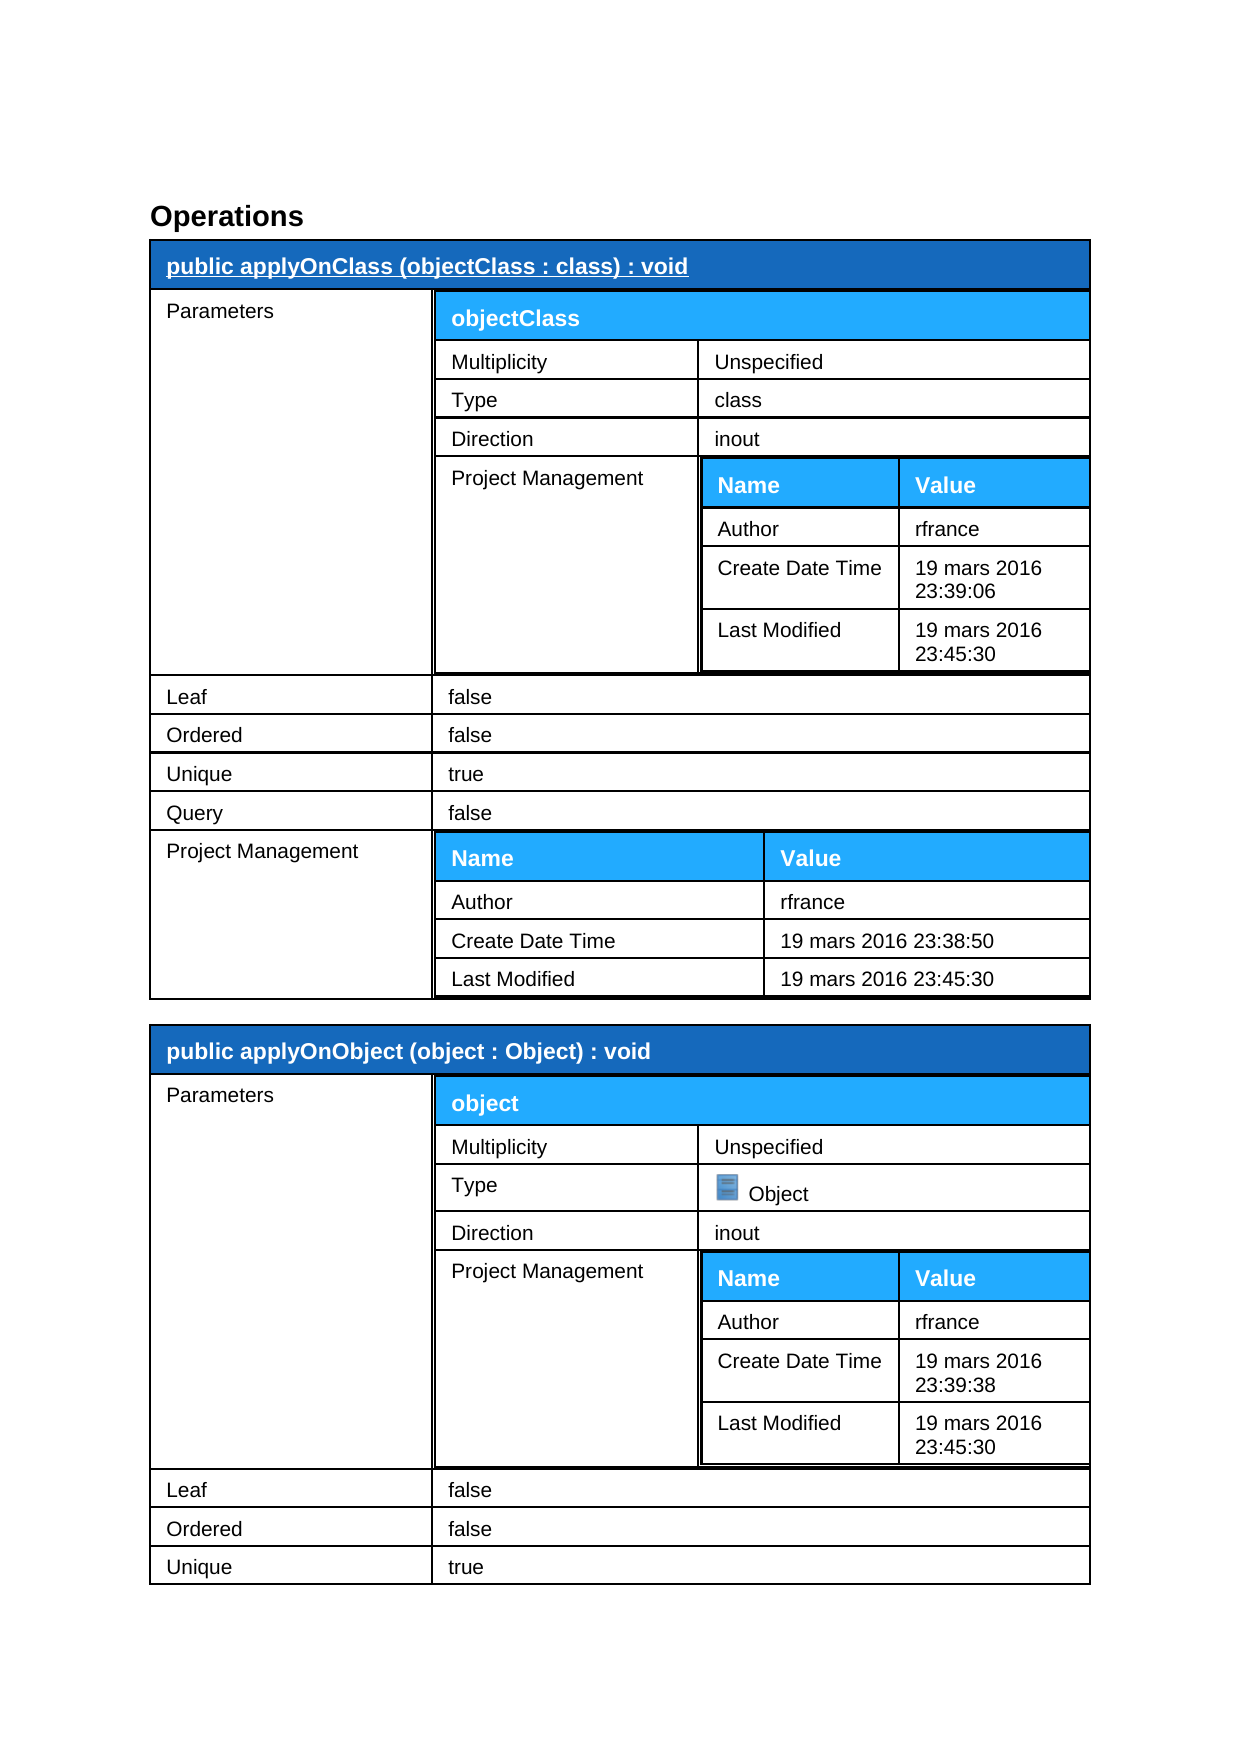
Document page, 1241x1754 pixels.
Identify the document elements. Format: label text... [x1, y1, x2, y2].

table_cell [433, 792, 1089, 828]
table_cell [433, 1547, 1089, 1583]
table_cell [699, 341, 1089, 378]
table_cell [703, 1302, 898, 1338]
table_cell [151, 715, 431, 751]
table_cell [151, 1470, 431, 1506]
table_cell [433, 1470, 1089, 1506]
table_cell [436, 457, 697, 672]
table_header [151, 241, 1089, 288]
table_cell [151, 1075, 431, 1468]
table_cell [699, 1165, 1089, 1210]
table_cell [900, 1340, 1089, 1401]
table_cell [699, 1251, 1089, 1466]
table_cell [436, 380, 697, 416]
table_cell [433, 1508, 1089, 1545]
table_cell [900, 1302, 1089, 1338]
picture [714, 1173, 743, 1202]
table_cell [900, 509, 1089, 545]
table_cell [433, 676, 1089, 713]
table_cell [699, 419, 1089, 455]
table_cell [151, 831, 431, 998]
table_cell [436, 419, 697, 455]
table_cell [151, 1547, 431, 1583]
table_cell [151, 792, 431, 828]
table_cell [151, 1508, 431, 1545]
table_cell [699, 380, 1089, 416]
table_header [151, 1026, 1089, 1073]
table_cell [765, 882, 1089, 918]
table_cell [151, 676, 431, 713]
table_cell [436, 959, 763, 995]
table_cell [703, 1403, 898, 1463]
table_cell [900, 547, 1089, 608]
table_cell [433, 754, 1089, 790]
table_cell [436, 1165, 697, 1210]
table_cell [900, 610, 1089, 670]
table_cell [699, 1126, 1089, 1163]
subtitle Operations [150, 199, 1090, 232]
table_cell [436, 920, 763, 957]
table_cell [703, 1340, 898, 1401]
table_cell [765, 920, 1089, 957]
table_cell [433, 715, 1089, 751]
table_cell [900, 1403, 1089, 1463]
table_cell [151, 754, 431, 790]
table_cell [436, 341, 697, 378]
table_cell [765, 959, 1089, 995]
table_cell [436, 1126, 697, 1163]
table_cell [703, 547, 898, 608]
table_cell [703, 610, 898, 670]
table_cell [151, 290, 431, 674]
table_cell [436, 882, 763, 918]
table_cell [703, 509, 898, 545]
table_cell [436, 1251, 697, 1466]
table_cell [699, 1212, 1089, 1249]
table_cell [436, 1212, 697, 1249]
